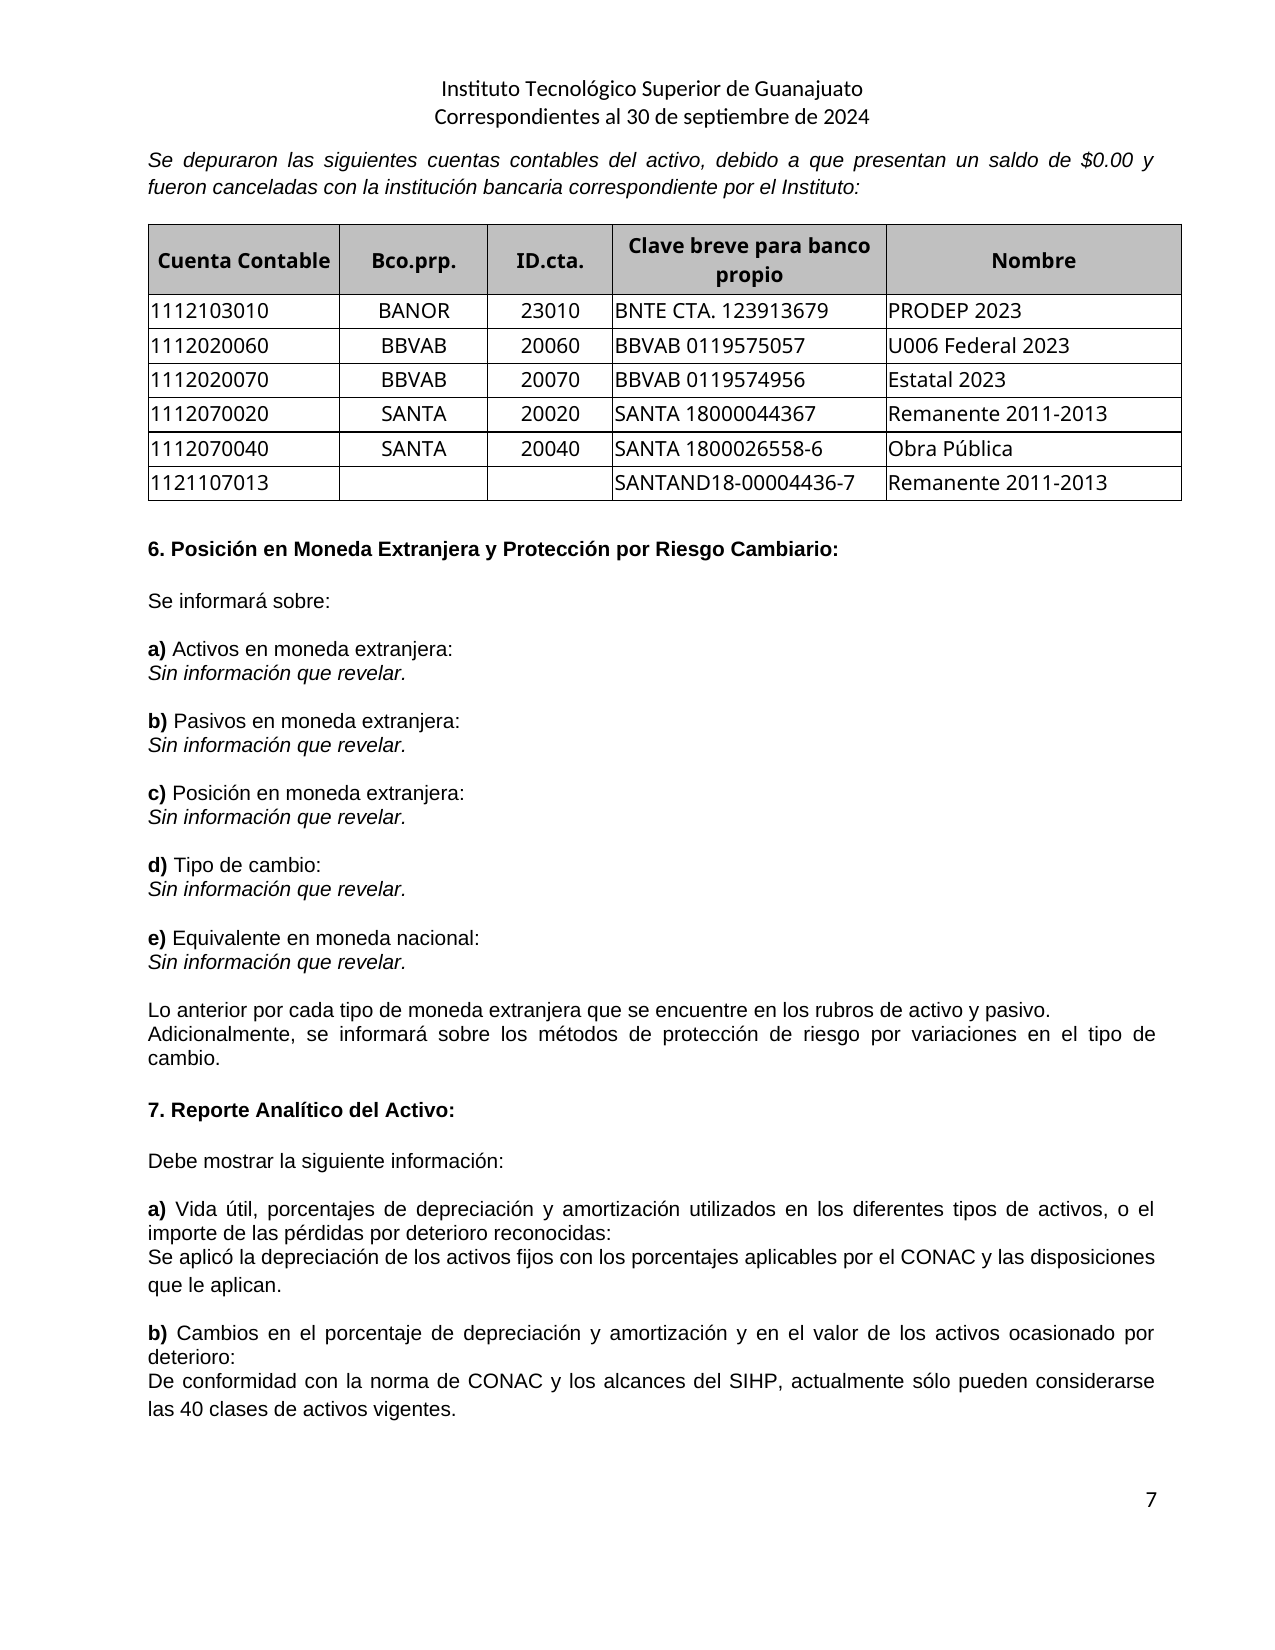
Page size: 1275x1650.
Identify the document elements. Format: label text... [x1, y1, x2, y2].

table_cell PRODEP 2023 [887, 295, 1181, 328]
table_cell BBVAB [340, 329, 487, 363]
table_cell 20070 [488, 364, 612, 397]
table_cell 23010 [488, 295, 612, 328]
text De conformidad con la norma de CONAC y los alcances del SIHP, actualmente sólo pueden considerarse las 40 clases de activos vigentes. [148, 1369, 1157, 1420]
table_cell 20060 [488, 329, 612, 363]
text Sin información que revelar. [148, 733, 1157, 757]
text Sin información que revelar. [148, 949, 1157, 973]
text d) Tipo de cambio: [148, 853, 1157, 877]
text Lo anterior por cada tipo de moneda extranjera que se encuentre en los rubros de activo y pasivo. [148, 998, 1157, 1022]
text Sin información que revelar. [148, 805, 1157, 829]
table_cell BBVAB [340, 364, 487, 397]
text Se aplicó la depreciación de los activos fijos con los porcentajes aplicables por el CONAC y las disposiciones que le aplican. [148, 1245, 1157, 1297]
subtitle 6. Posición en Moneda Extranjera y Protección por Riesgo Cambiario: [148, 537, 1157, 561]
table_cell 20020 [488, 398, 612, 431]
table_cell BNTE CTA. 123913679 [613, 295, 886, 328]
text a) Activos en moneda extranjera: [148, 636, 1157, 660]
text b) Pasivos en moneda extranjera: [148, 709, 1157, 733]
text Adicionalmente, se informará sobre los métodos de protección de riesgo por variaciones en el tipo de cambio. [148, 1022, 1157, 1070]
table_cell 1112020060 [149, 329, 339, 363]
table_cell Obra Pública [887, 433, 1181, 466]
text a) Vida útil, porcentajes de depreciación y amortización utilizados en los diferentes tipos de activos, o el importe de las pérdidas por deterioro reconocidas: [148, 1197, 1157, 1245]
table_cell BBVAB 0119575057 [613, 329, 886, 363]
text Debe mostrar la siguiente información: [148, 1149, 1157, 1173]
table_cell Estatal 2023 [887, 364, 1181, 397]
subtitle 7. Reporte Analítico del Activo: [148, 1098, 1157, 1122]
table_cell [488, 467, 612, 500]
text Sin información que revelar. [148, 877, 1157, 901]
table_header ID.cta. [488, 225, 612, 294]
table_cell 20040 [488, 433, 612, 466]
table_cell 1112103010 [149, 295, 339, 328]
table_cell Remanente 2011-2013 [887, 467, 1181, 500]
table_cell 1121107013 [149, 467, 339, 500]
table_cell 1112070020 [149, 398, 339, 431]
text Se depuraron las siguientes cuentas contables del activo, debido a que presentan un saldo de $0.00 y fueron canceladas con la institución bancaria correspondiente por el Instituto: [148, 148, 1157, 199]
table_cell U006 Federal 2023 [887, 329, 1181, 363]
table_cell SANTA 18000044367 [613, 398, 886, 431]
table_cell SANTA 1800026558-6 [613, 433, 886, 466]
text c) Posición en moneda extranjera: [148, 781, 1157, 805]
table_header Bco.prp. [340, 225, 487, 294]
text Sin información que revelar. [148, 660, 1157, 684]
table_header Clave breve para banco propio [613, 225, 886, 294]
table_cell [340, 467, 487, 500]
table_cell SANTAND18-00004436-7 [613, 467, 886, 500]
text e) Equivalente en moneda nacional: [148, 926, 1157, 949]
text Se informará sobre: [148, 588, 1157, 612]
table_cell 1112020070 [149, 364, 339, 397]
table_cell Remanente 2011-2013 [887, 398, 1181, 431]
table_cell BANOR [340, 295, 487, 328]
table_cell BBVAB 0119574956 [613, 364, 886, 397]
text b) Cambios en el porcentaje de depreciación y amortización y en el valor de los activos ocasionado por deterioro: [148, 1321, 1157, 1369]
table_cell 1112070040 [149, 433, 339, 466]
table_header Nombre [887, 225, 1181, 294]
table_header Cuenta Contable [149, 225, 339, 294]
table_cell SANTA [340, 433, 487, 466]
table_cell SANTA [340, 398, 487, 431]
